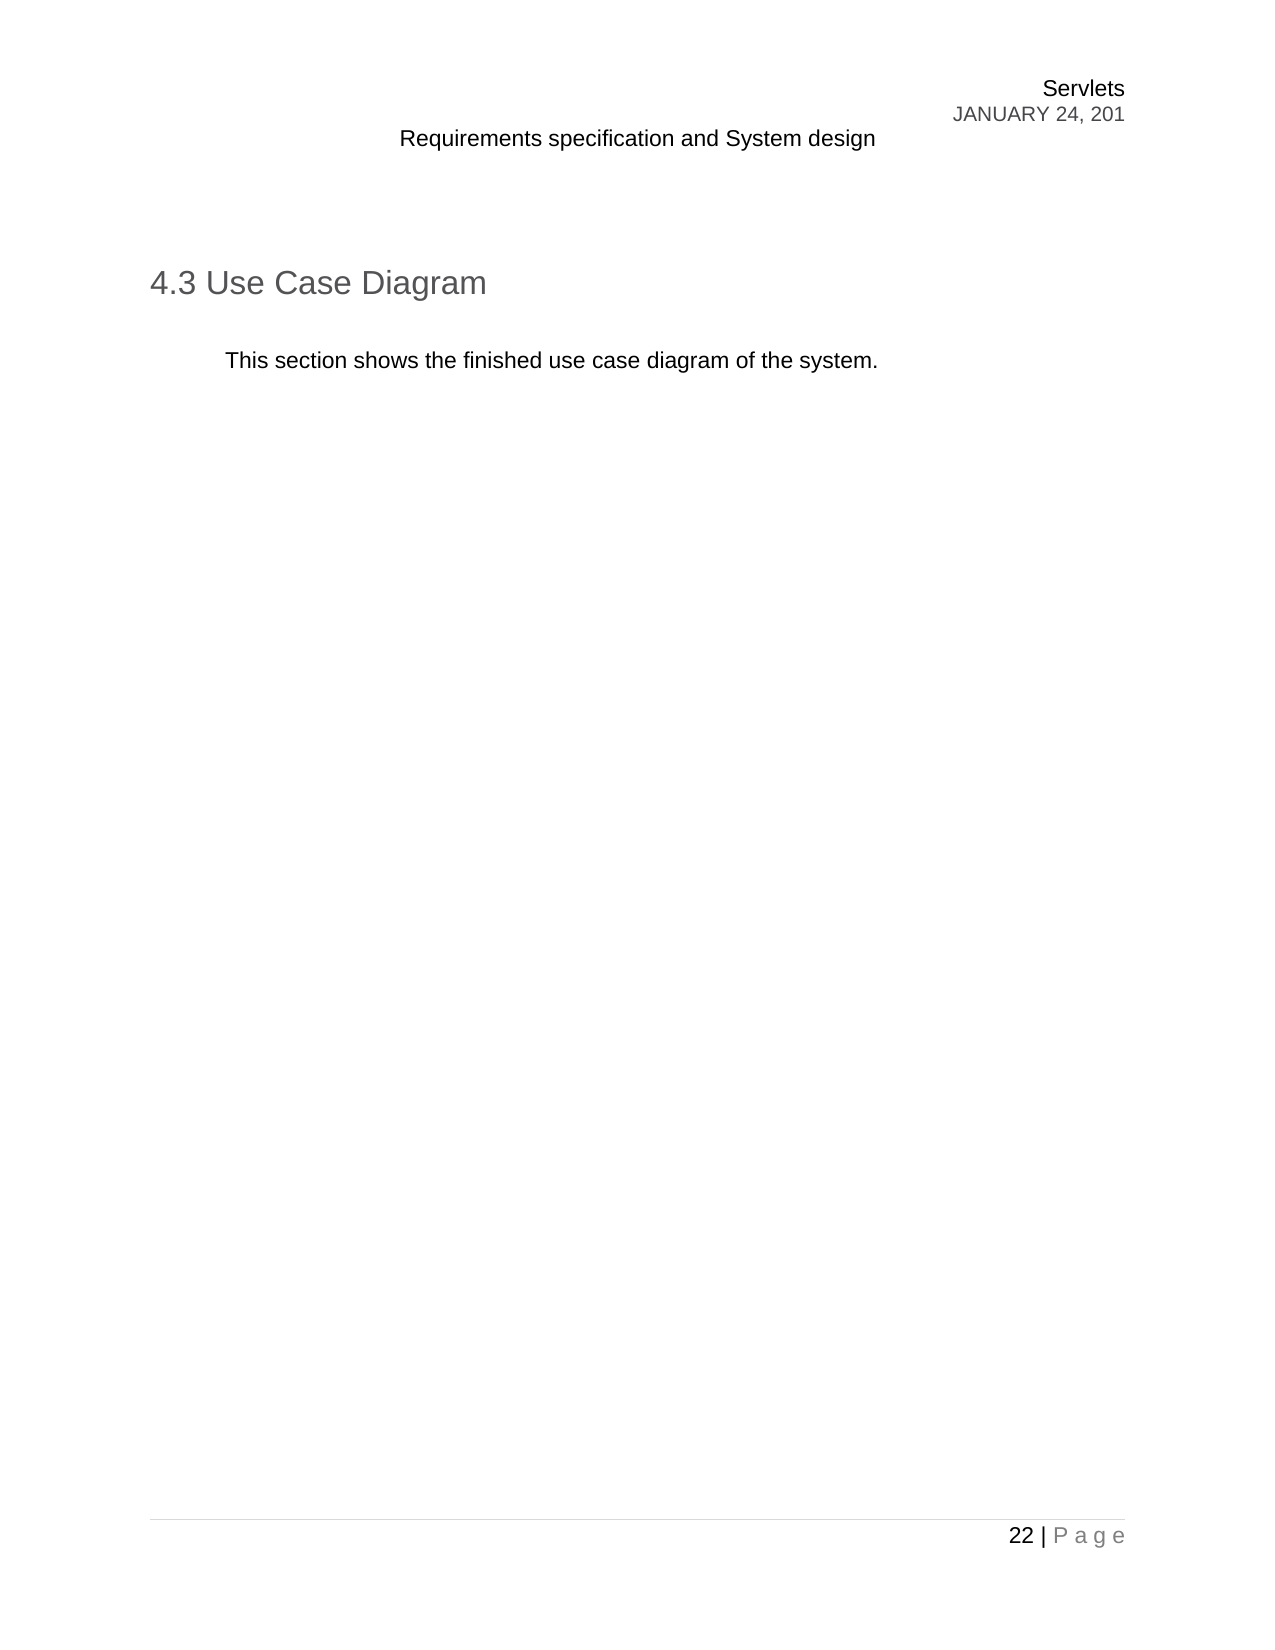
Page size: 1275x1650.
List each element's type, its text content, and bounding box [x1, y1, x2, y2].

subtitle 4.3 Use Case Diagram [150, 263, 1125, 302]
text This section shows the finished use case diagram of the system. [150, 347, 1125, 373]
